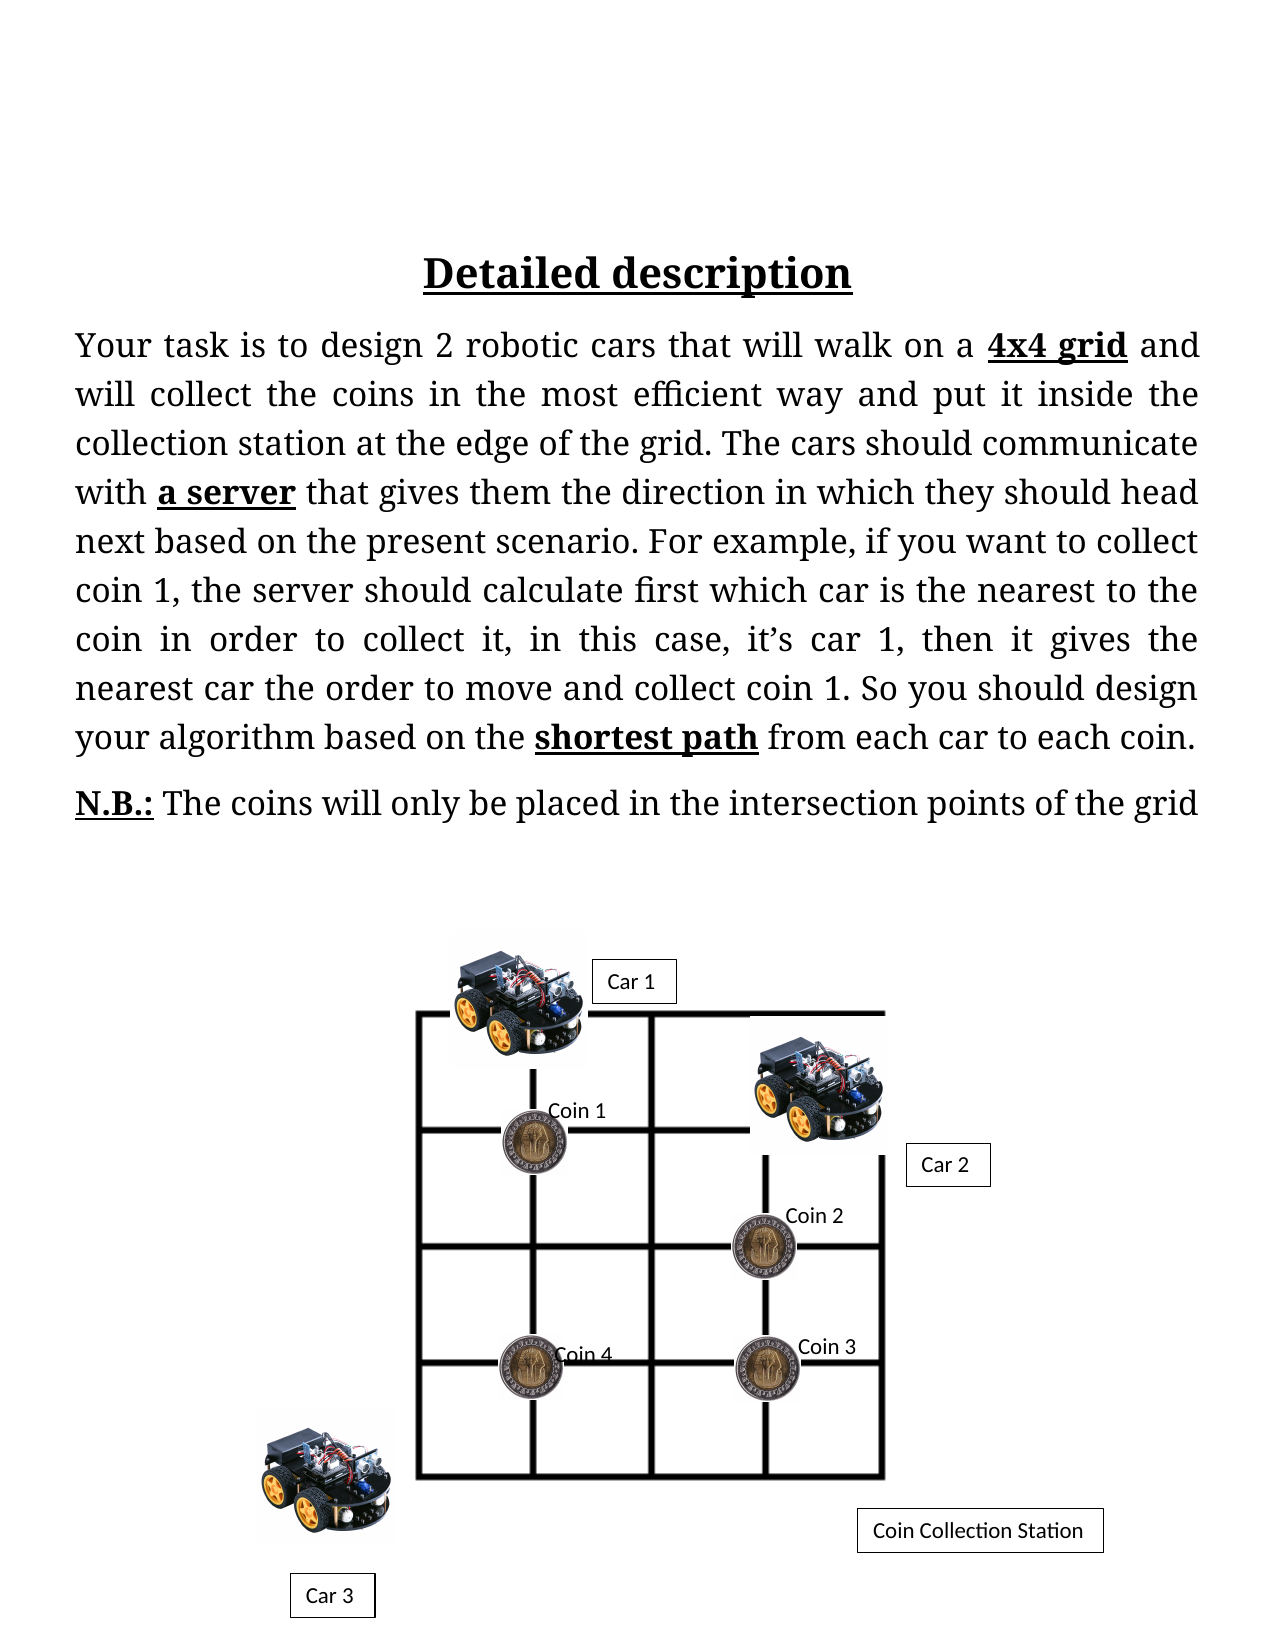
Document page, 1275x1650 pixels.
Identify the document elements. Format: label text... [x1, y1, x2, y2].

picture [257, 1407, 396, 1546]
text Your task is to design 2 robotic cars that will walk on a 4x4 grid and will collect the coins in the most efficient way and put it inside the collection station at the edge of the grid. The cars should communicate with a server that gives them the direction in which they should head next based on the present scenario. For example, if you want to collect coin 1, the server should calculate first which car is the nearest to the coin in order to collect it, in this case, it’s car 1, then it gives the nearest car the order to move and collect coin 1. So you should design your algorithm based on the shortest path from each car to each coin. [75, 322, 1200, 759]
picture [412, 930, 890, 1485]
text Detailed description [75, 244, 1200, 301]
text N.B.: The coins will only be placed in the intersection points of the grid [75, 779, 1200, 825]
